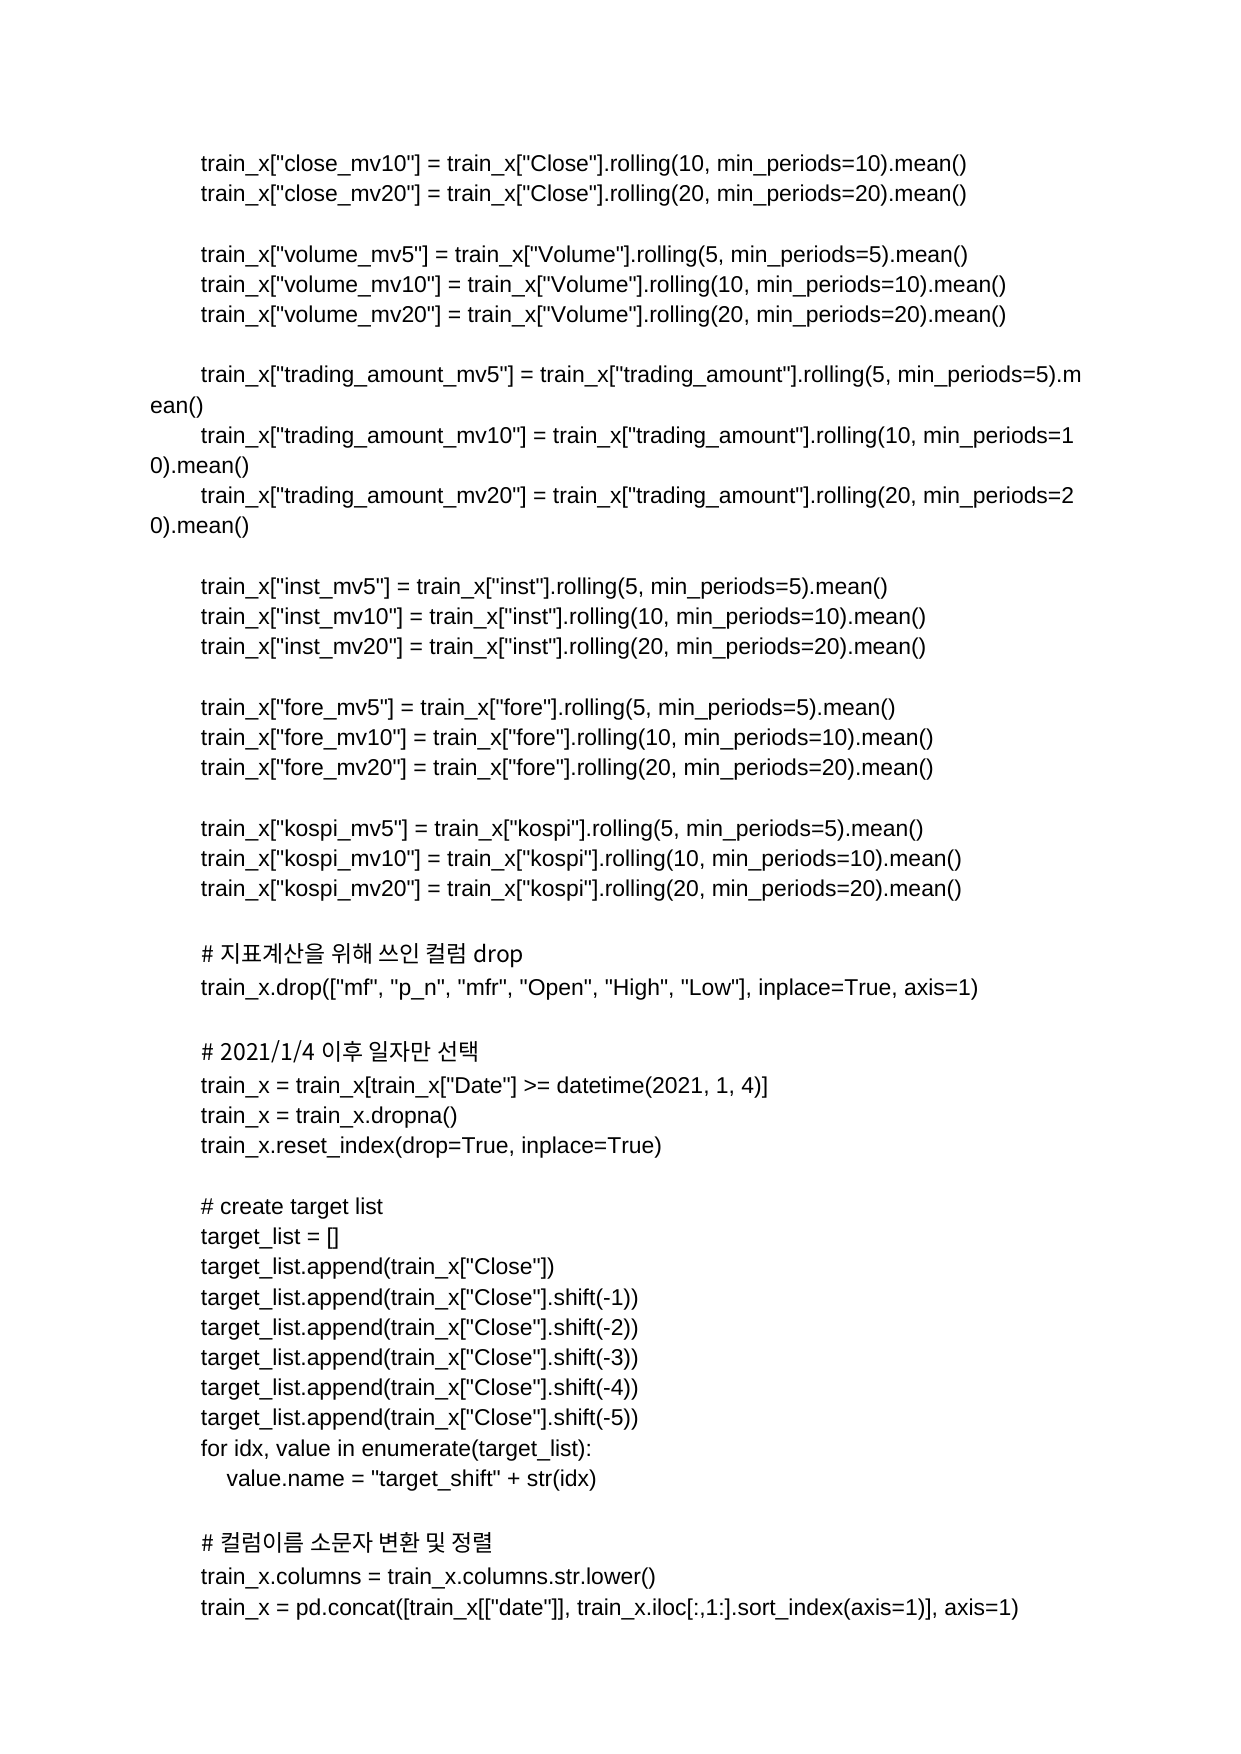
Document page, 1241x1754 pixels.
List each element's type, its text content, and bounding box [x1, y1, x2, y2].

text target_list.append(train_x["Close"].shift(-3)) [150, 1344, 1090, 1370]
text train_x["kospi_mv5"] = train_x["kospi"].rolling(5, min_periods=5).mean() [150, 814, 1090, 841]
text train_x = train_x.dropna() [150, 1102, 1090, 1129]
text train_x["close_mv20"] = train_x["Close"].rolling(20, min_periods=20).mean() [150, 180, 1090, 207]
text train_x["volume_mv5"] = train_x["Volume"].rolling(5, min_periods=5).mean() [150, 241, 1090, 267]
text train_x["fore_mv10"] = train_x["fore"].rolling(10, min_periods=10).mean() [150, 724, 1090, 750]
text train_x.reset_index(drop=True, inplace=True) [150, 1132, 1090, 1159]
text target_list.append(train_x["Close"].shift(-4)) [150, 1374, 1090, 1401]
text train_x["fore_mv20"] = train_x["fore"].rolling(20, min_periods=20).mean() [150, 754, 1090, 781]
text train_x["trading_amount_mv20"] = train_x["trading_amount"].rolling(20, min_periods=20).mean() [150, 482, 1090, 539]
text train_x["inst_mv5"] = train_x["inst"].rolling(5, min_periods=5).mean() [150, 573, 1090, 599]
text # 지표계산을 위해 쓰인 컬럼 drop [150, 935, 1090, 969]
text train_x["inst_mv20"] = train_x["inst"].rolling(20, min_periods=20).mean() [150, 633, 1090, 660]
text train_x["volume_mv10"] = train_x["Volume"].rolling(10, min_periods=10).mean() [150, 271, 1090, 297]
text # create target list [150, 1193, 1090, 1219]
text train_x["fore_mv5"] = train_x["fore"].rolling(5, min_periods=5).mean() [150, 694, 1090, 720]
text train_x.columns = train_x.columns.str.lower() [150, 1563, 1090, 1590]
text target_list.append(train_x["Close"]) [150, 1253, 1090, 1280]
text target_list.append(train_x["Close"].shift(-1)) [150, 1283, 1090, 1310]
text target_list.append(train_x["Close"].shift(-5)) [150, 1404, 1090, 1431]
text train_x["volume_mv20"] = train_x["Volume"].rolling(20, min_periods=20).mean() [150, 301, 1090, 327]
text train_x["close_mv10"] = train_x["Close"].rolling(10, min_periods=10).mean() [150, 150, 1090, 176]
text train_x["inst_mv10"] = train_x["inst"].rolling(10, min_periods=10).mean() [150, 603, 1090, 629]
text value.name = "target_shift" + str(idx) [150, 1465, 1090, 1491]
text target_list.append(train_x["Close"].shift(-2)) [150, 1314, 1090, 1340]
text train_x.drop(["mf", "p_n", "mfr", "Open", "High", "Low"], inplace=True, axis=1) [150, 973, 1090, 1000]
text # 2021/1/4 이후 일자만 선택 [150, 1034, 1090, 1067]
text # 컬럼이름 소문자 변환 및 정렬 [150, 1525, 1090, 1558]
text train_x["kospi_mv20"] = train_x["kospi"].rolling(20, min_periods=20).mean() [150, 875, 1090, 901]
text target_list = [] [150, 1223, 1090, 1249]
text train_x["trading_amount_mv10"] = train_x["trading_amount"].rolling(10, min_periods=10).mean() [150, 422, 1090, 478]
text train_x["trading_amount_mv5"] = train_x["trading_amount"].rolling(5, min_periods=5).mean() [150, 361, 1090, 418]
text for idx, value in enumerate(target_list): [150, 1434, 1090, 1461]
text train_x["kospi_mv10"] = train_x["kospi"].rolling(10, min_periods=10).mean() [150, 845, 1090, 871]
text train_x = pd.concat([train_x[["date"]], train_x.iloc[:,1:].sort_index(axis=1)], axis=1) [150, 1593, 1090, 1620]
text train_x = train_x[train_x["Date"] >= datetime(2021, 1, 4)] [150, 1072, 1090, 1098]
